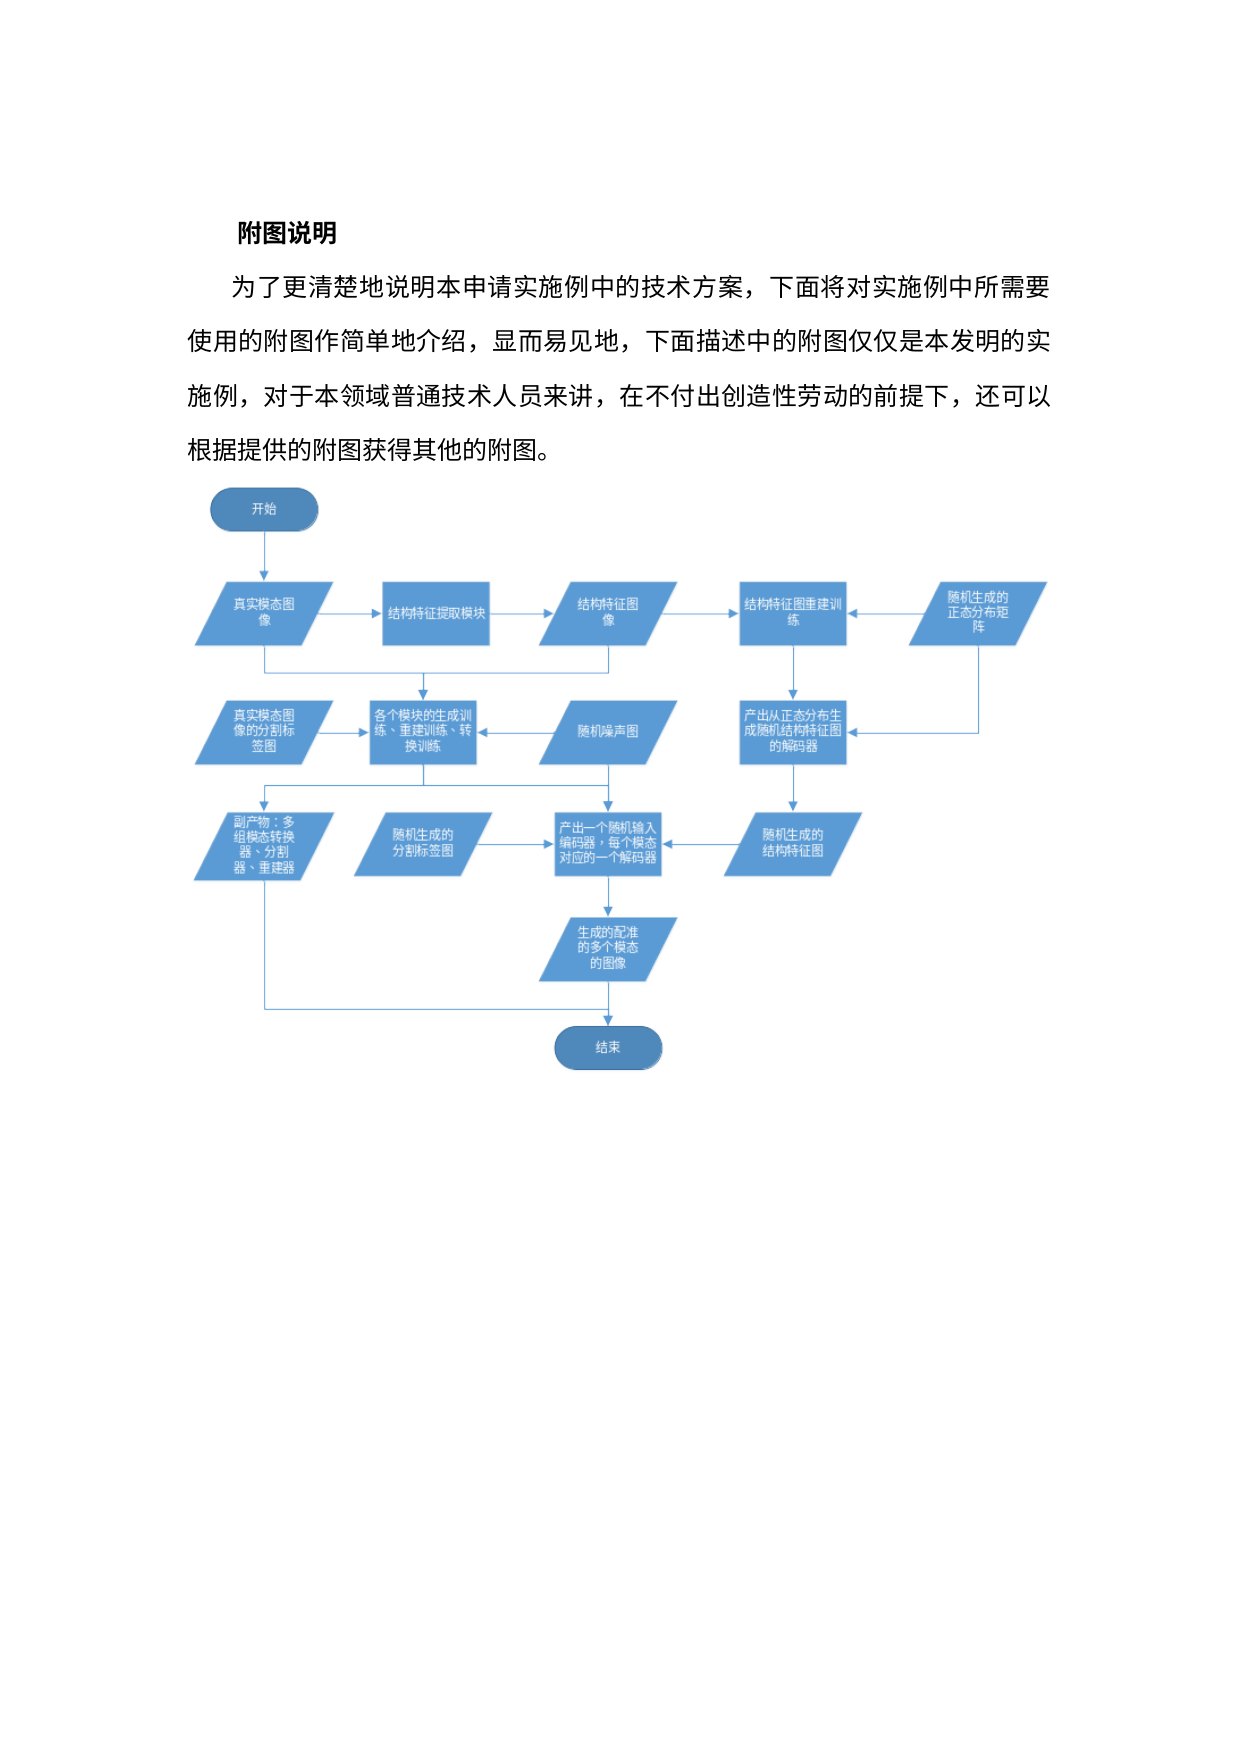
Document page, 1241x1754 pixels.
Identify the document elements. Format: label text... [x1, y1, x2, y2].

text 附图说明 [187, 213, 1053, 249]
text 为了更清楚地说明本申请实施例中的技术方案，下面将对实施例中所需要使用的附图作简单地介绍，显而易见地，下面描述中的附图仅仅是本发明的实施例，对于本领域普通技术人员来讲，在不付出创造性劳动的前提下，还可以根据提供的附图获得其他的附图。 [187, 267, 1053, 467]
